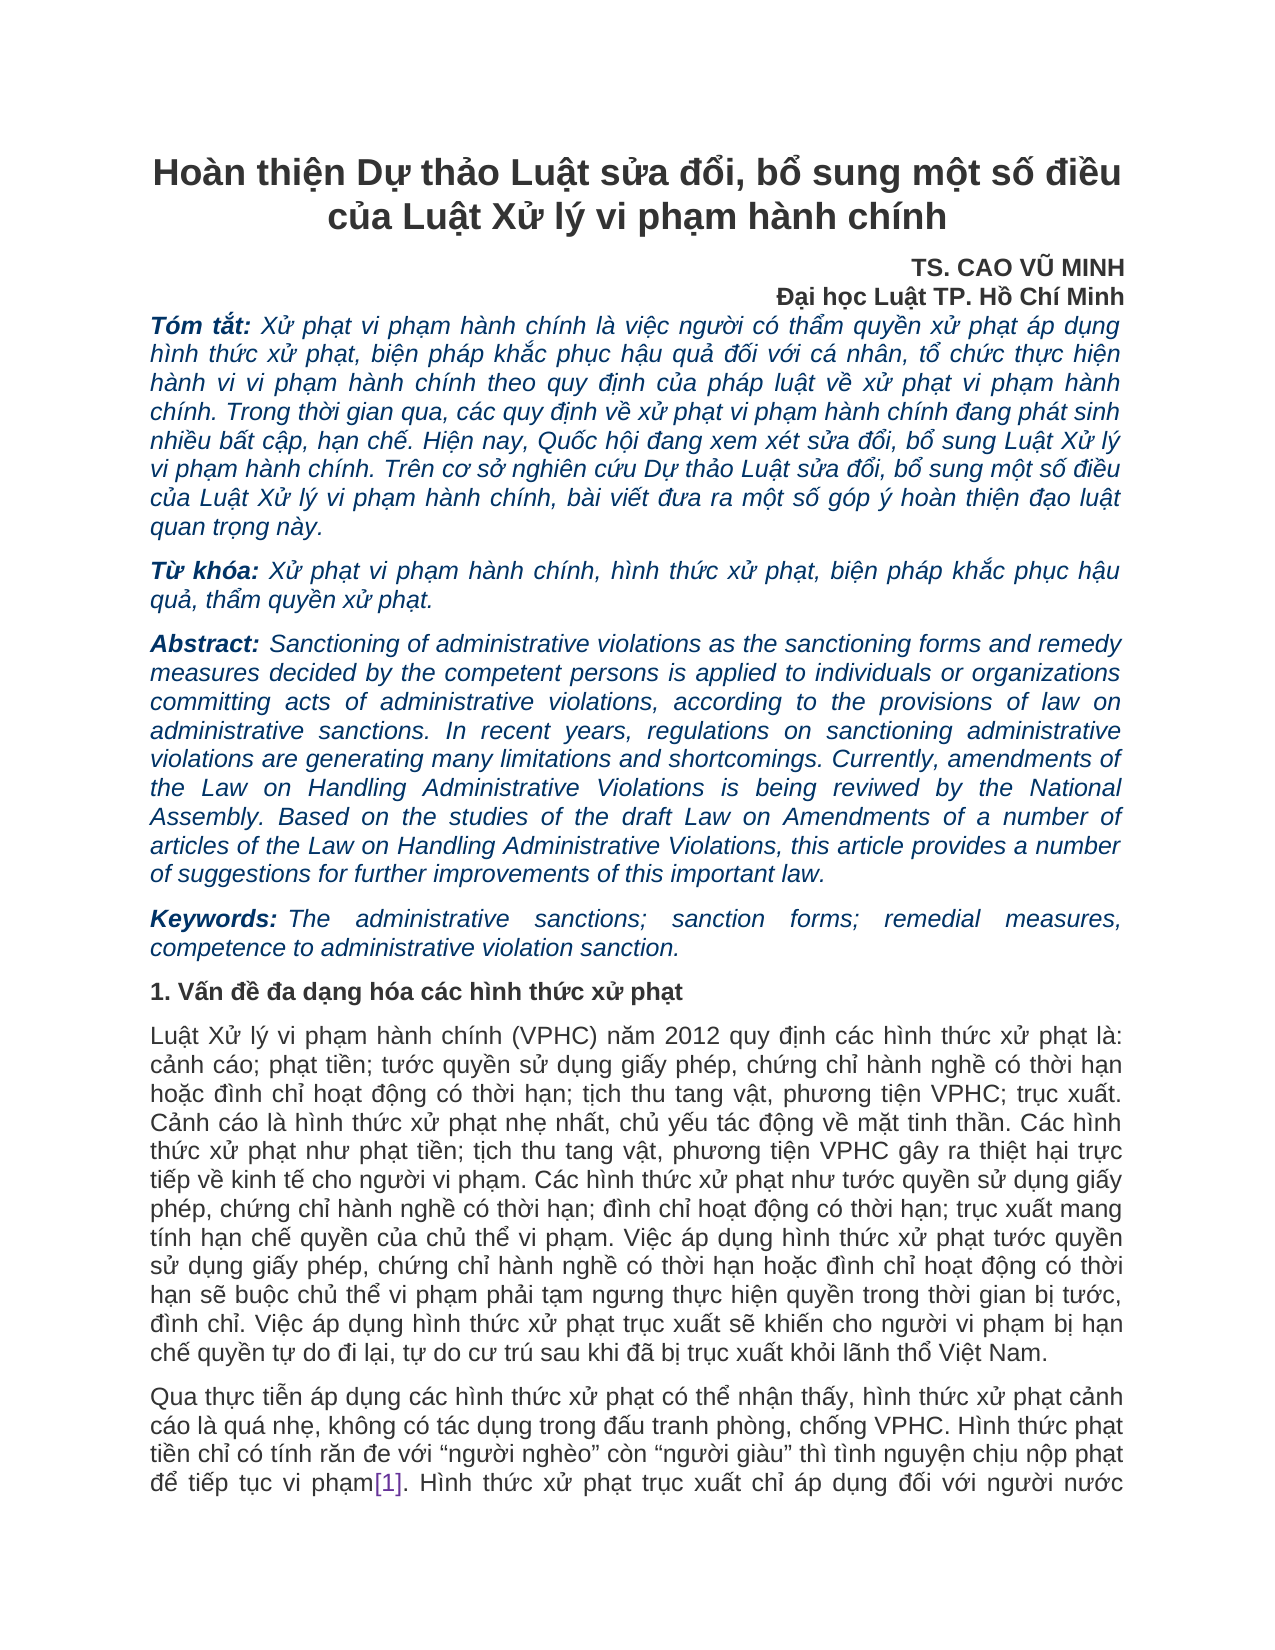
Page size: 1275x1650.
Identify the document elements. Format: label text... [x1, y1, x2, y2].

text Đại học Luật TP. Hồ Chí Minh [150, 282, 1125, 311]
text TS. CAO VŨ MINH [150, 253, 1125, 282]
text Keywords: The administrative sanctions; sanction forms; remedial measures, competence to administrative violation sanction. [150, 904, 1125, 961]
text Abstract: Sanctioning of administrative violations as the sanctioning forms and remedy measures decided by the competent persons is applied to individuals or organizations committing acts of administrative violations, according to the provisions of law on administrative sanctions. In recent years, regulations on sanctioning administrative violations are generating many limitations and shortcomings. Currently, amendments of the Law on Handling Administrative Violations is being reviwed by the National Assembly. Based on the studies of the draft Law on Amendments of a number of articles of the Law on Handling Administrative Violations, this article provides a number of suggestions for further improvements of this important law. [150, 629, 1125, 888]
text Luật Xử lý vi phạm hành chính (VPHC) năm 2012 quy định các hình thức xử phạt là: cảnh cáo; phạt tiền; tước quyền sử dụng giấy phép, chứng chỉ hành nghề có thời hạn hoặc đình chỉ hoạt động có thời hạn; tịch thu tang vật, phương tiện VPHC; trục xuất. Cảnh cáo là hình thức xử phạt nhẹ nhất, chủ yếu tác động về mặt tinh thần. Các hình thức xử phạt như phạt tiền; tịch thu tang vật, phương tiện VPHC gây ra thiệt hại trực tiếp về kinh tế cho người vi phạm. Các hình thức xử phạt như tước quyền sử dụng giấy phép, chứng chỉ hành nghề có thời hạn; đình chỉ hoạt động có thời hạn; trục xuất mang tính hạn chế quyền của chủ thể vi phạm. Việc áp dụng hình thức xử phạt tước quyền sử dụng giấy phép, chứng chỉ hành nghề có thời hạn hoặc đình chỉ hoạt động có thời hạn sẽ buộc chủ thể vi phạm phải tạm ngưng thực hiện quyền trong thời gian bị tước, đình chỉ. Việc áp dụng hình thức xử phạt trục xuất sẽ khiến cho người vi phạm bị hạn chế quyền tự do đi lại, tự do cư trú sau khi đã bị trục xuất khỏi lãnh thổ Việt Nam. [150, 1021, 1125, 1366]
text Tóm tắt: Xử phạt vi phạm hành chính là việc người có thẩm quyền xử phạt áp dụng hình thức xử phạt, biện pháp khắc phục hậu quả đối với cá nhân, tổ chức thực hiện hành vi vi phạm hành chính theo quy định của pháp luật về xử phạt vi phạm hành chính. Trong thời gian qua, các quy định về xử phạt vi phạm hành chính đang phát sinh nhiều bất cập, hạn chế. Hiện nay, Quốc hội đang xem xét sửa đổi, bổ sung Luật Xử lý vi phạm hành chính. Trên cơ sở nghiên cứu Dự thảo Luật sửa đổi, bổ sung một số điều của Luật Xử lý vi phạm hành chính, bài viết đưa ra một số góp ý hoàn thiện đạo luật quan trọng này. [150, 311, 1125, 541]
text Hoàn thiện Dự thảo Luật sửa đổi, bổ sung một số điều của Luật Xử lý vi phạm hành chính [150, 150, 1125, 237]
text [150, 1382, 1125, 1497]
text 1. Vấn đề đa dạng hóa các hình thức xử phạt [150, 977, 1125, 1006]
text Từ khóa: Xử phạt vi phạm hành chính, hình thức xử phạt, biện pháp khắc phục hậu quả, thẩm quyền xử phạt. [150, 556, 1125, 614]
